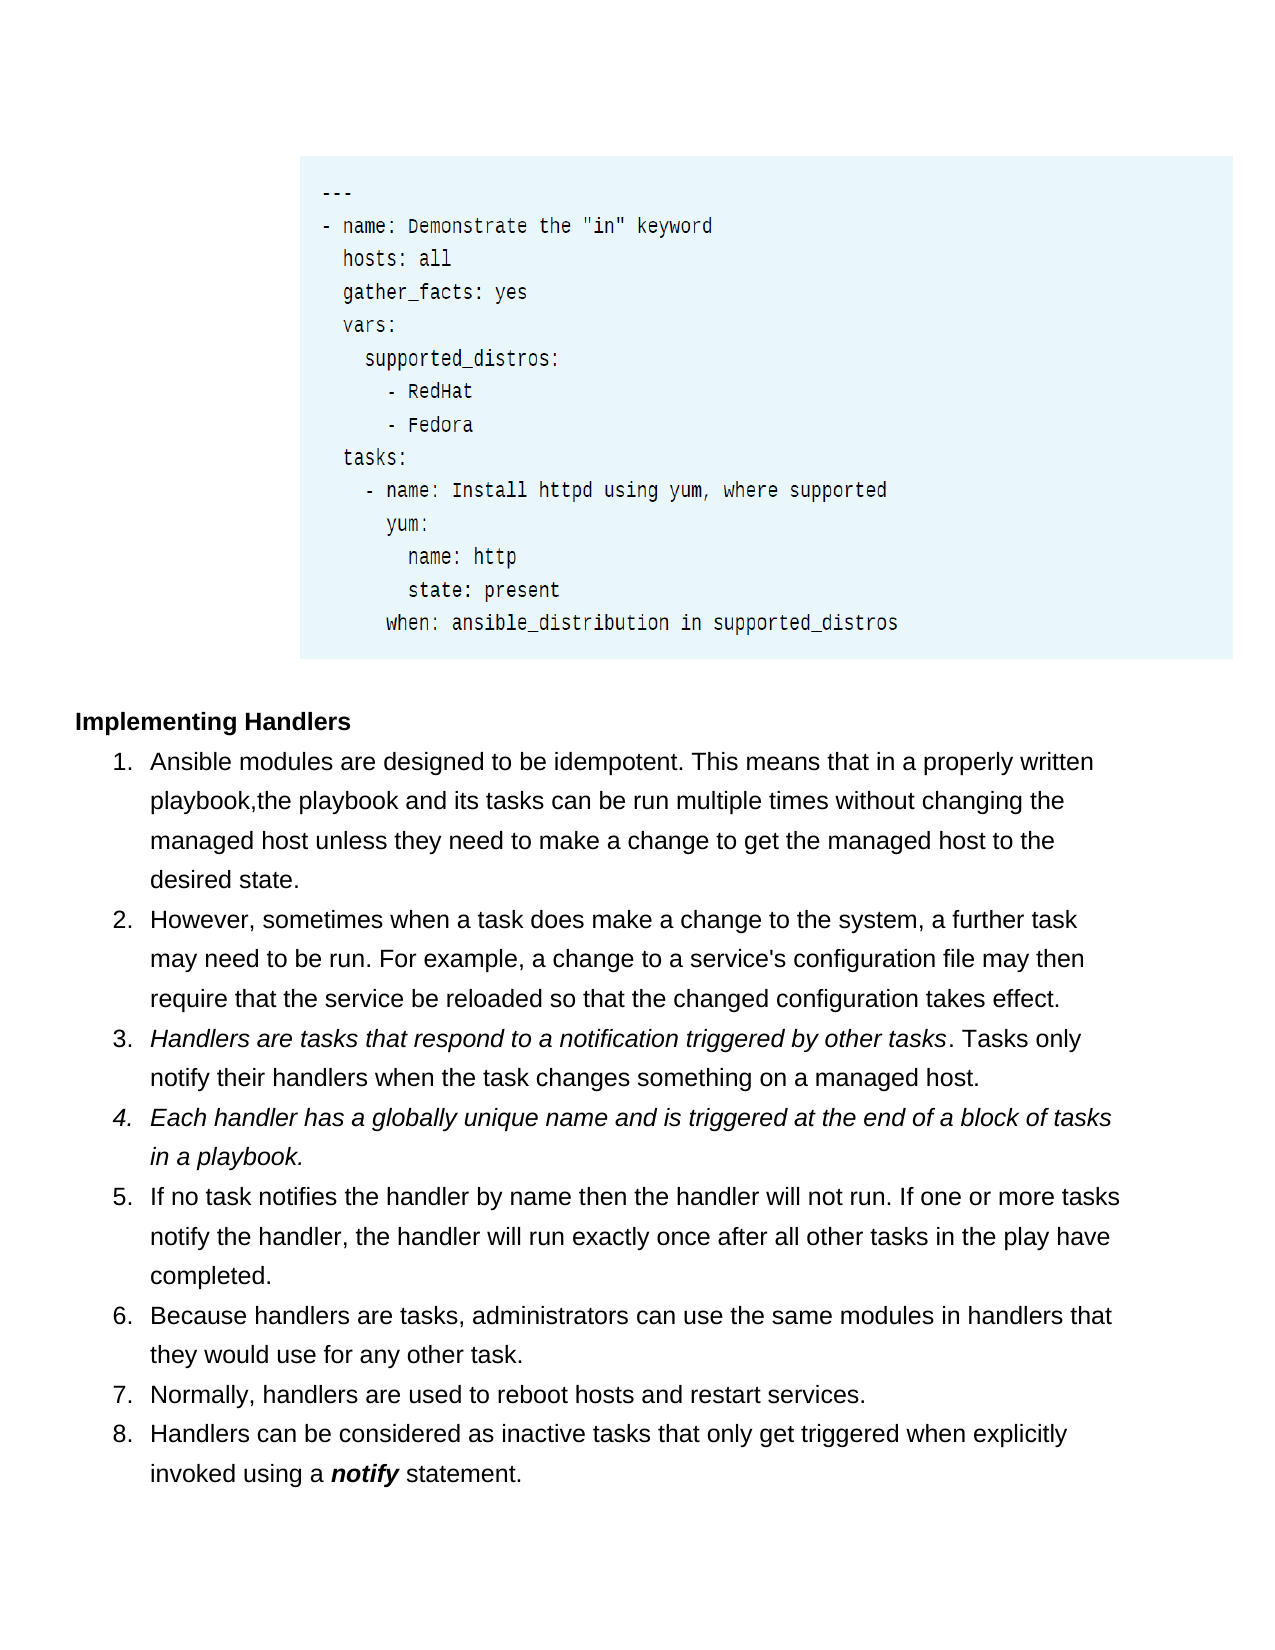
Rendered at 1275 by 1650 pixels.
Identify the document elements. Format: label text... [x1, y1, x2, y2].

list Each handler has a globally unique name and is triggered at the end of a block of tasks in a playbook. [112, 1103, 1125, 1171]
picture [300, 150, 1236, 667]
list Normally, handlers are used to reboot hosts and restart services. [112, 1380, 1125, 1408]
list Ansible modules are designed to be idempotent. This means that in a properly written playbook,the playbook and its tasks can be run multiple times without changing the managed host unless they need to make a change to get the managed host to the desired state. [112, 746, 1125, 894]
list Handlers are tasks that respond to a notification triggered by other tasks. Tasks only notify their handlers when the task changes something on a managed host. [112, 1023, 1125, 1092]
list However, sometimes when a task does make a change to the system, a further task may need to be run. For example, a change to a service's configuration file may then require that the service be reloaded so that the changed configuration takes effect. [112, 905, 1125, 1013]
list Because handlers are tasks, administrators can use the same modules in handlers that they would use for any other task. [112, 1301, 1125, 1369]
text Implementing Handlers [75, 707, 1125, 736]
list If no task notifies the handler by name then the handler will not run. If one or more tasks notify the handler, the handler will run exactly once after all other tasks in the play have completed. [112, 1182, 1125, 1290]
list Handlers can be considered as inactive tasks that only get triggered when explicitly invoked using a notify statement. [112, 1419, 1125, 1488]
